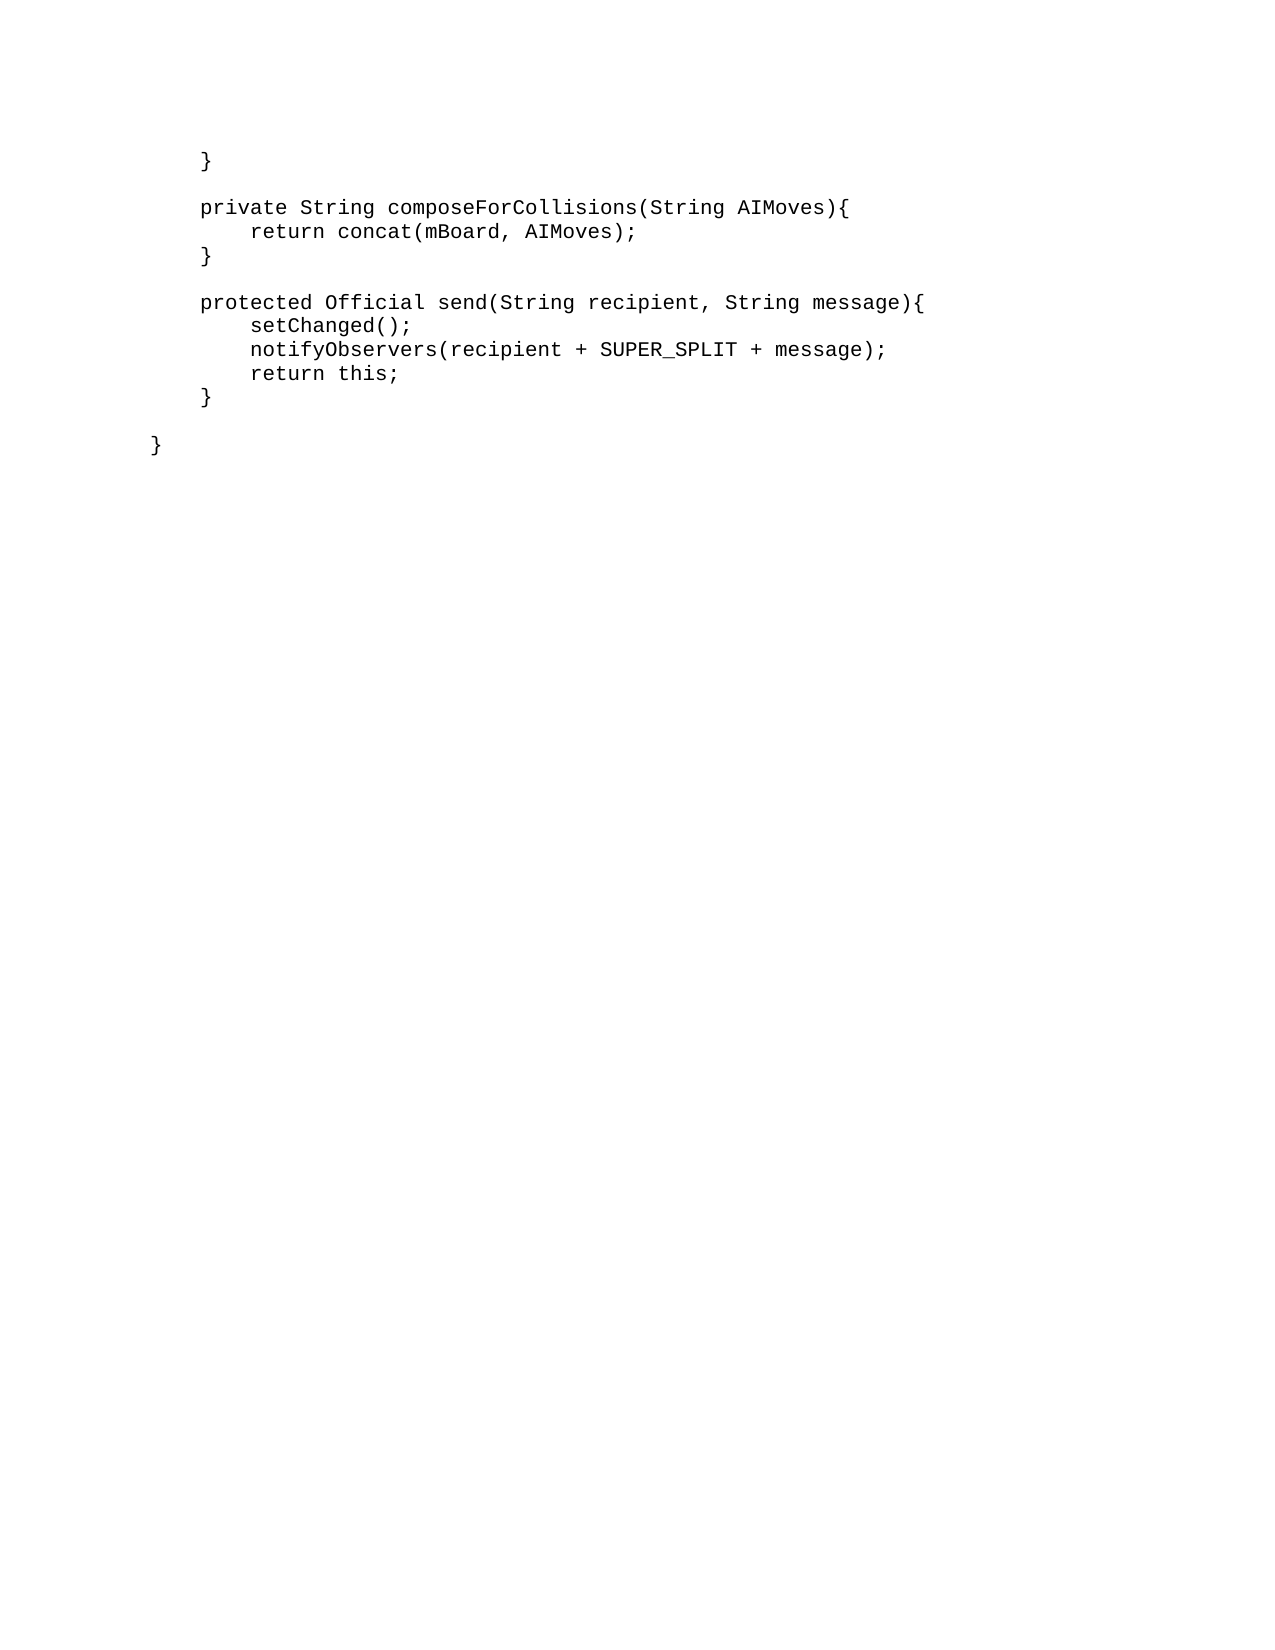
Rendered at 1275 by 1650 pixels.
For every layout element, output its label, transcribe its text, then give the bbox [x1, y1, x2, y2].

text return this; [150, 363, 1125, 386]
text protected Official send(String recipient, String message){ [150, 292, 1125, 316]
text } [150, 386, 1125, 410]
text } [150, 244, 1125, 268]
text } [150, 434, 1125, 457]
text return concat(mBoard, AIMoves); [150, 221, 1125, 244]
text } [150, 150, 1125, 174]
text private String composeForCollisions(String AIMoves){ [150, 197, 1125, 221]
text notifyObservers(recipient + SUPER_SPLIT + message); [150, 339, 1125, 363]
text setChanged(); [150, 316, 1125, 339]
